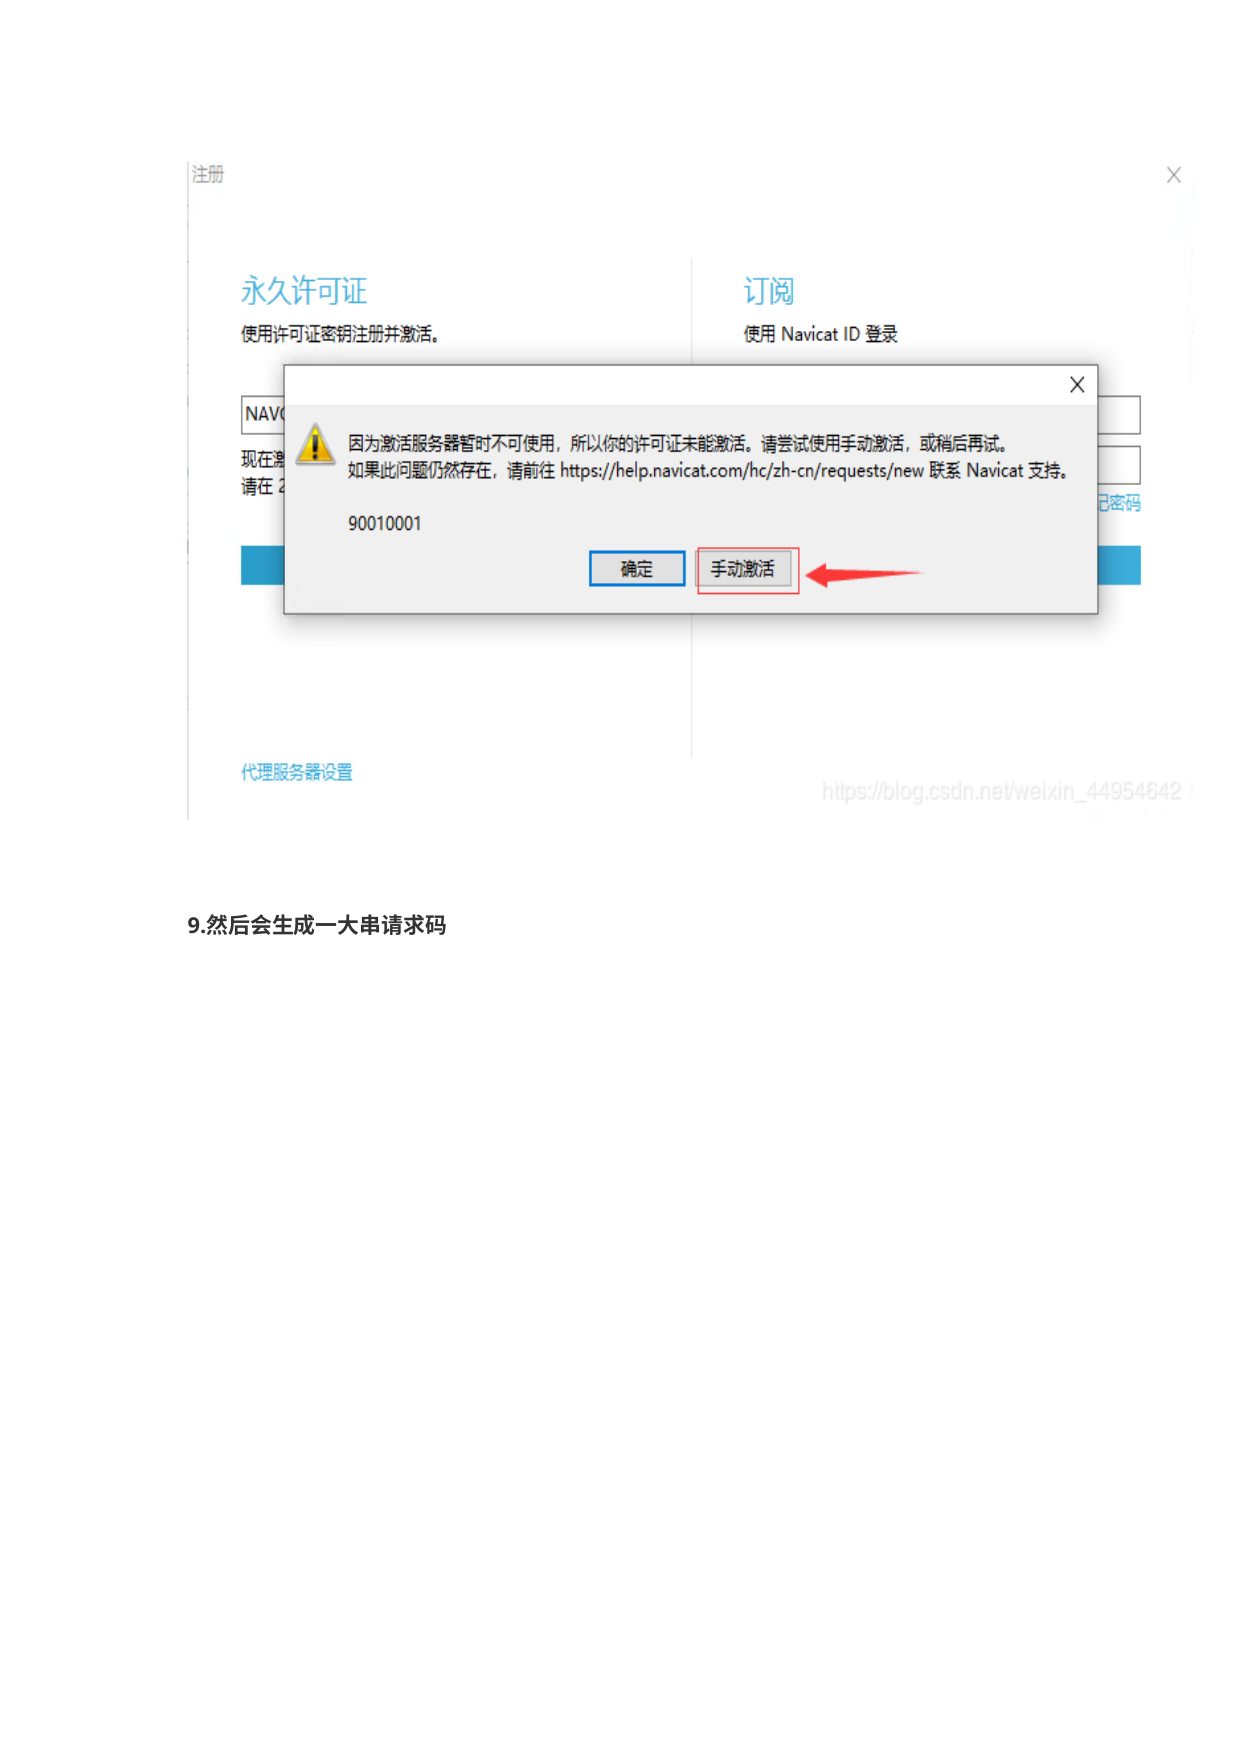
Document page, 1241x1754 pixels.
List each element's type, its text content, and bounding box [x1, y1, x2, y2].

text 9.然后会生成一大串请求码 [187, 908, 1053, 941]
picture [187, 162, 1194, 820]
